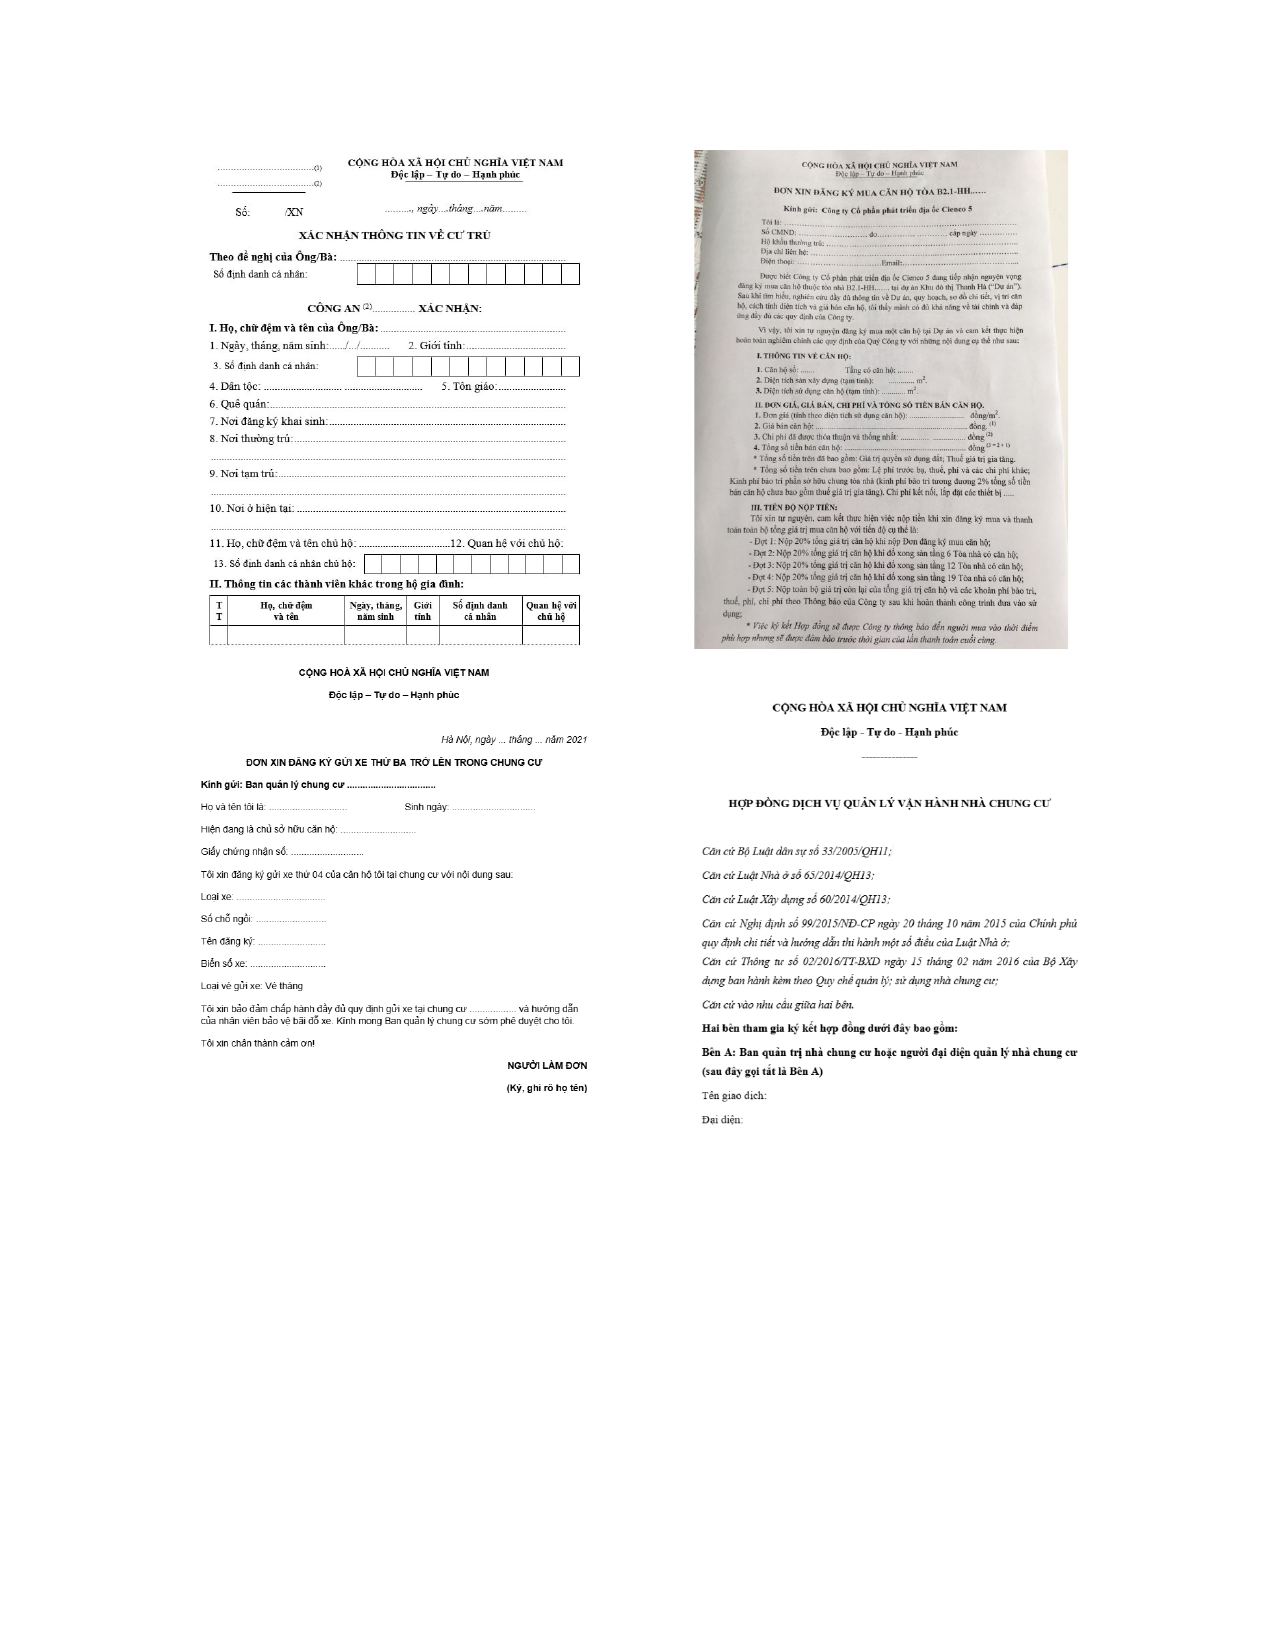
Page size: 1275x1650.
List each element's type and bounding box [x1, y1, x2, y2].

picture [180, 656, 608, 1136]
picture [649, 656, 1113, 1136]
table_cell [638, 656, 1125, 1143]
picture [694, 150, 1069, 649]
table_header [638, 150, 1125, 656]
picture [197, 150, 591, 653]
table_cell [150, 656, 637, 1143]
table_header [150, 150, 637, 656]
